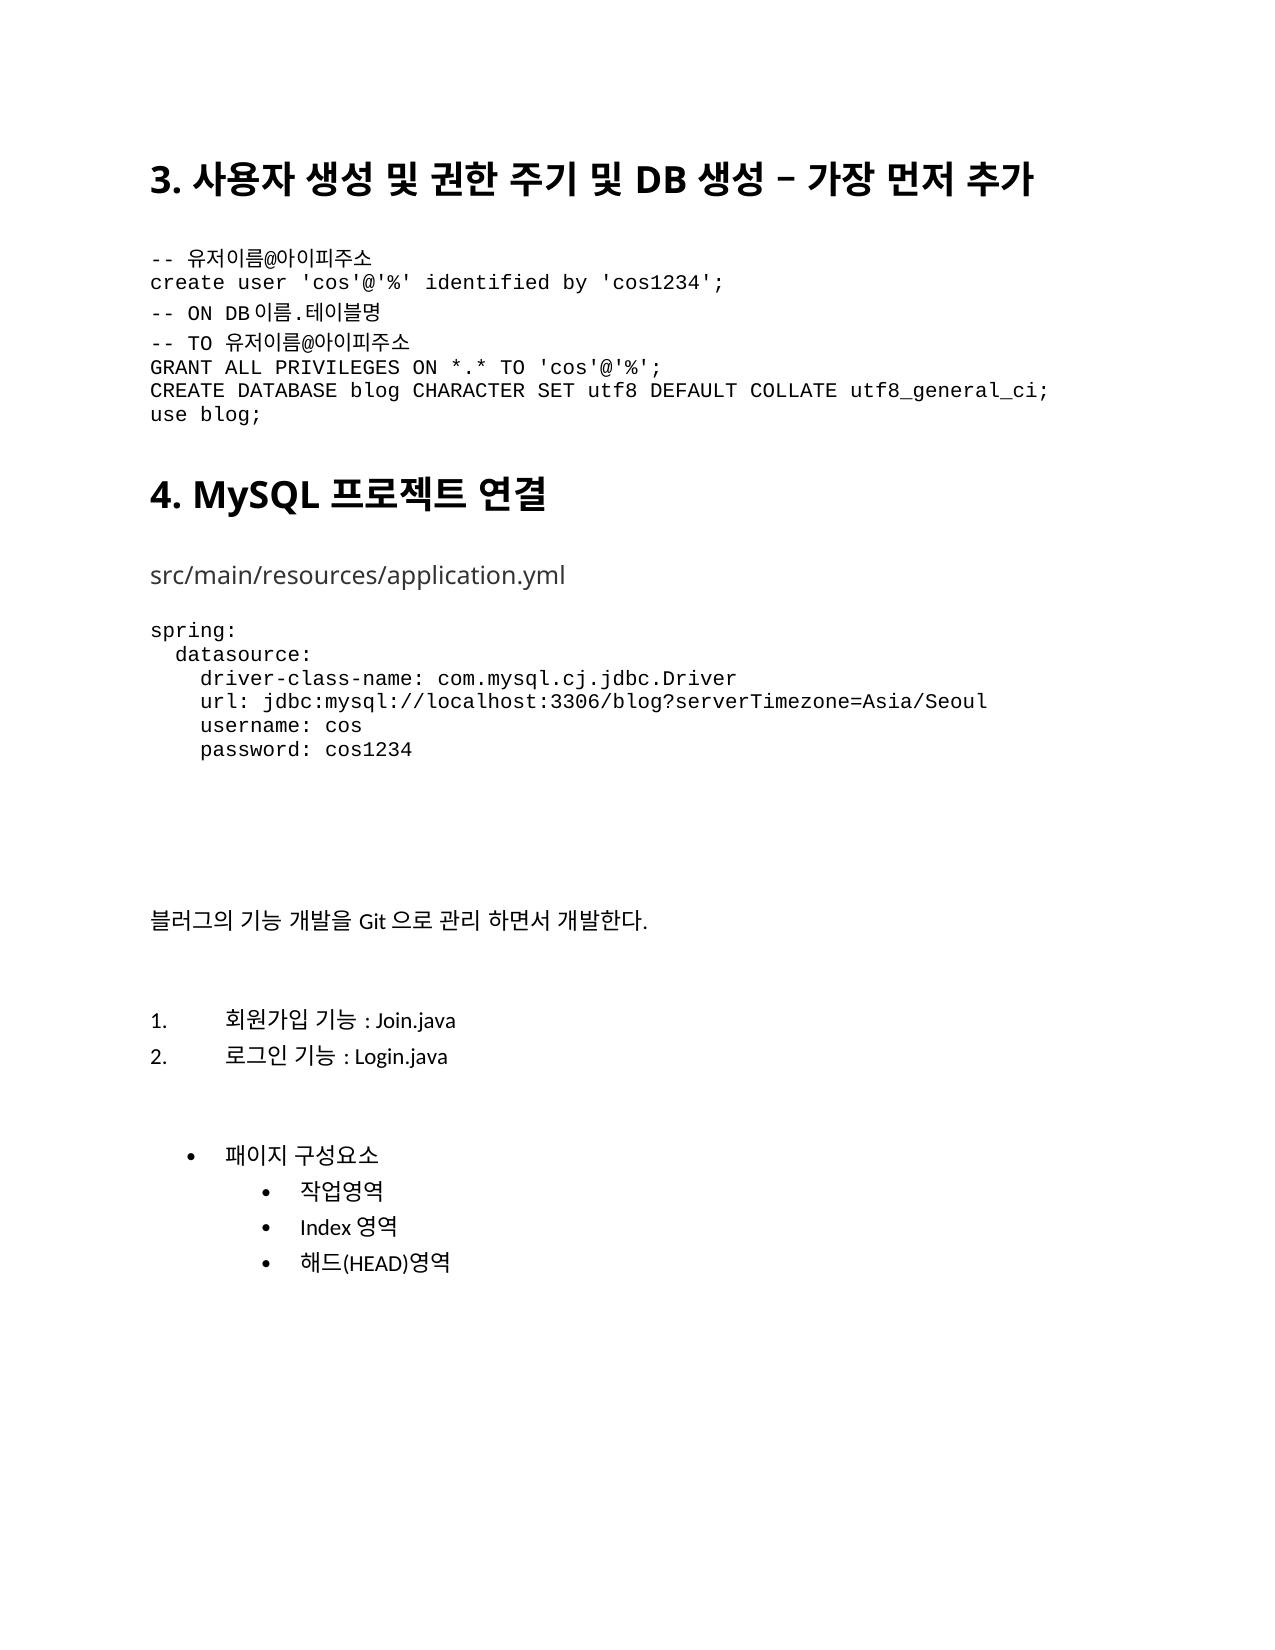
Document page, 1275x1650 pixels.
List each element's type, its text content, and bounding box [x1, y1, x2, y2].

text use blog; [150, 404, 1125, 428]
list 작업영역 [262, 1173, 1125, 1207]
text -- 유저이름@아이피주소 [150, 242, 1125, 272]
list 회원가입 기능 : Join.java [150, 1002, 1125, 1036]
list 로그인 기능 : Login.java [150, 1038, 1125, 1071]
text -- TO 유저이름@아이피주소 [150, 326, 1125, 357]
text src/main/resources/application.yml [150, 557, 1125, 591]
text username: cos [150, 715, 1125, 739]
text 3. 사용자 생성 및 권한 주기 및 DB 생성 – 가장 먼저 추가 [150, 150, 1125, 204]
list 해드(HEAD)영역 [262, 1245, 1125, 1278]
text url: jdbc:mysql://localhost:3306/blog?serverTimezone=Asia/Seoul [150, 691, 1125, 715]
text 4. MySQL 프로젝트 연결 [150, 465, 1125, 520]
text create user 'cos'@'%' identified by 'cos1234'; [150, 272, 1125, 296]
list 패이지 구성요소 [187, 1138, 1125, 1171]
list Index 영역 [262, 1209, 1125, 1242]
text spring: [150, 621, 1125, 644]
text -- ON DB이름.테이블명 [150, 296, 1125, 326]
text 블러그의 기능 개발을 Git으로 관리 하면서 개발한다. [150, 903, 1125, 936]
text datasource: [150, 644, 1125, 668]
text driver-class-name: com.mysql.cj.jdbc.Driver [150, 668, 1125, 691]
text GRANT ALL PRIVILEGES ON *.* TO 'cos'@'%'; [150, 357, 1125, 381]
text CREATE DATABASE blog CHARACTER SET utf8 DEFAULT COLLATE utf8_general_ci; [150, 381, 1125, 404]
text password: cos1234 [150, 739, 1125, 762]
